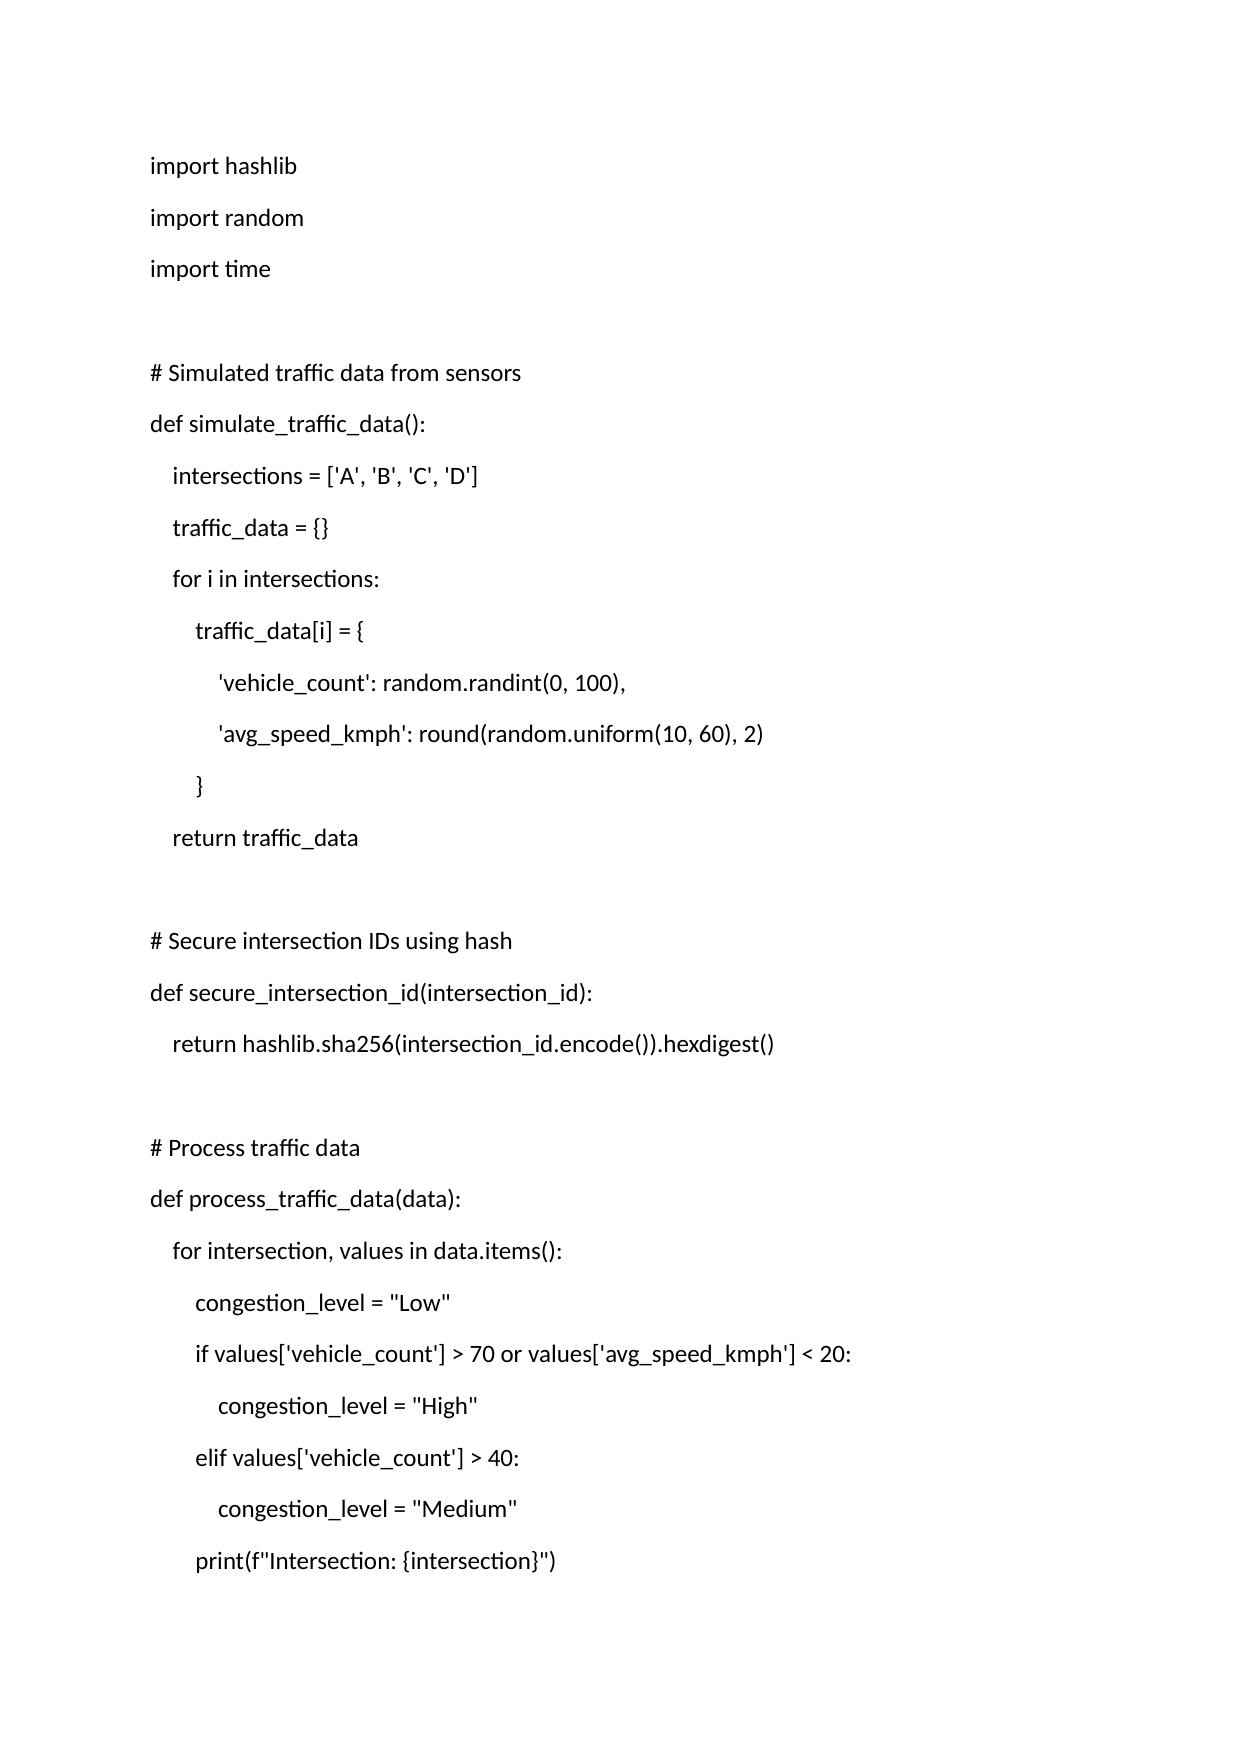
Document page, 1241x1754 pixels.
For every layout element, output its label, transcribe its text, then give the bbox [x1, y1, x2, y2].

text return hashlib.sha256(intersection_id.encode()).hexdigest() [150, 1028, 1090, 1059]
text def process_traffic_data(data): [150, 1183, 1090, 1214]
text 'vehicle_count': random.randint(0, 100), [150, 667, 1090, 697]
text congestion_level = "Medium" [150, 1493, 1090, 1524]
text congestion_level = "Low" [150, 1287, 1090, 1317]
text return traffic_data [150, 822, 1090, 852]
text # Secure intersection IDs using hash [150, 925, 1090, 956]
text traffic_data[i] = { [150, 615, 1090, 646]
text for intersection, values in data.items(): [150, 1235, 1090, 1266]
text import time [150, 253, 1090, 284]
text print(f"Intersection: {intersection}") [150, 1545, 1090, 1576]
text congestion_level = "High" [150, 1390, 1090, 1421]
text for i in intersections: [150, 563, 1090, 594]
text if values['vehicle_count'] > 70 or values['avg_speed_kmph'] < 20: [150, 1338, 1090, 1369]
text 'avg_speed_kmph': round(random.uniform(10, 60), 2) [150, 718, 1090, 749]
text # Simulated traffic data from sensors [150, 357, 1090, 387]
text } [150, 770, 1090, 801]
text import hashlib [150, 150, 1090, 181]
text def simulate_traffic_data(): [150, 408, 1090, 439]
text import random [150, 202, 1090, 232]
text def secure_intersection_id(intersection_id): [150, 977, 1090, 1007]
text elif values['vehicle_count'] > 40: [150, 1442, 1090, 1472]
text # Process traffic data [150, 1132, 1090, 1162]
text intersections = ['A', 'B', 'C', 'D'] [150, 460, 1090, 491]
text traffic_data = {} [150, 512, 1090, 542]
